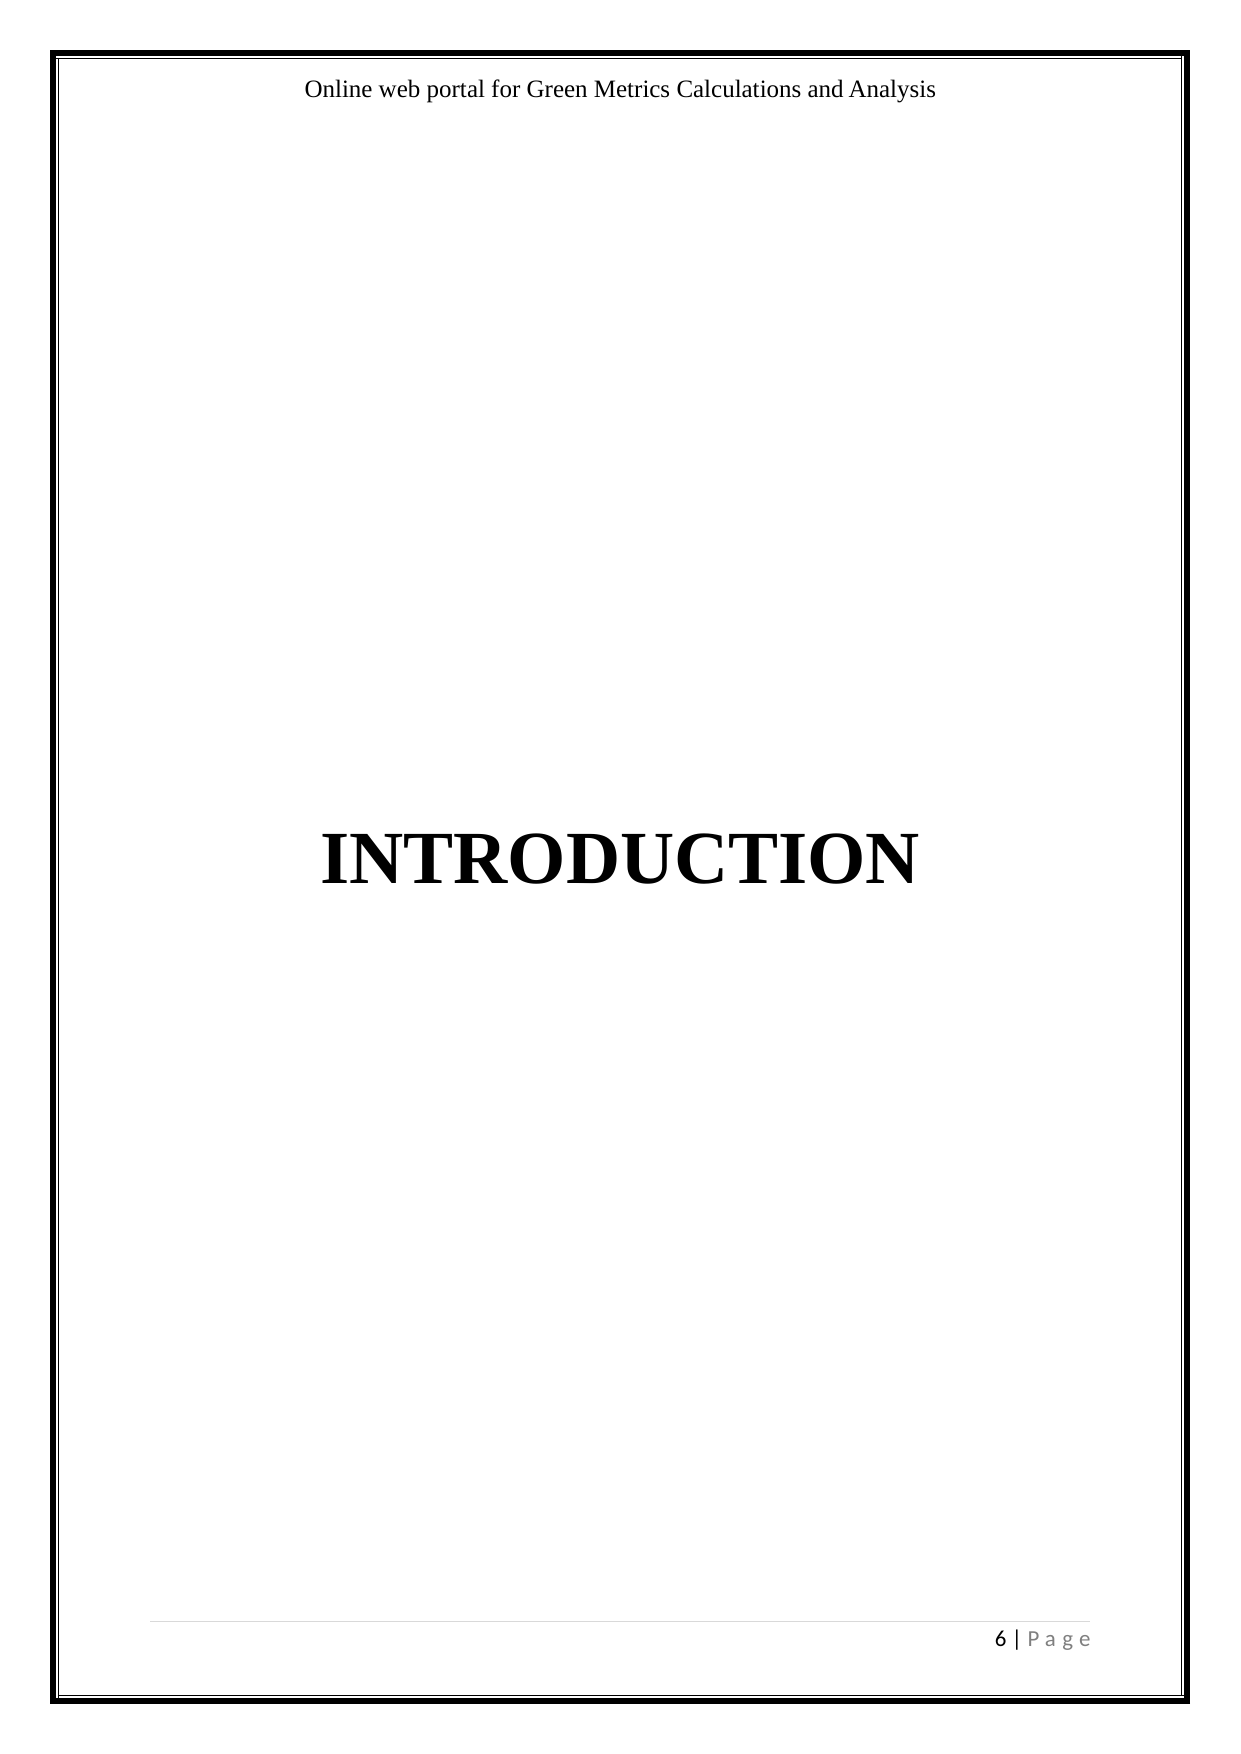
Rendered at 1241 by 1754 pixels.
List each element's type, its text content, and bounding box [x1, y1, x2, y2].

text INTRODUCTION [150, 813, 1090, 899]
